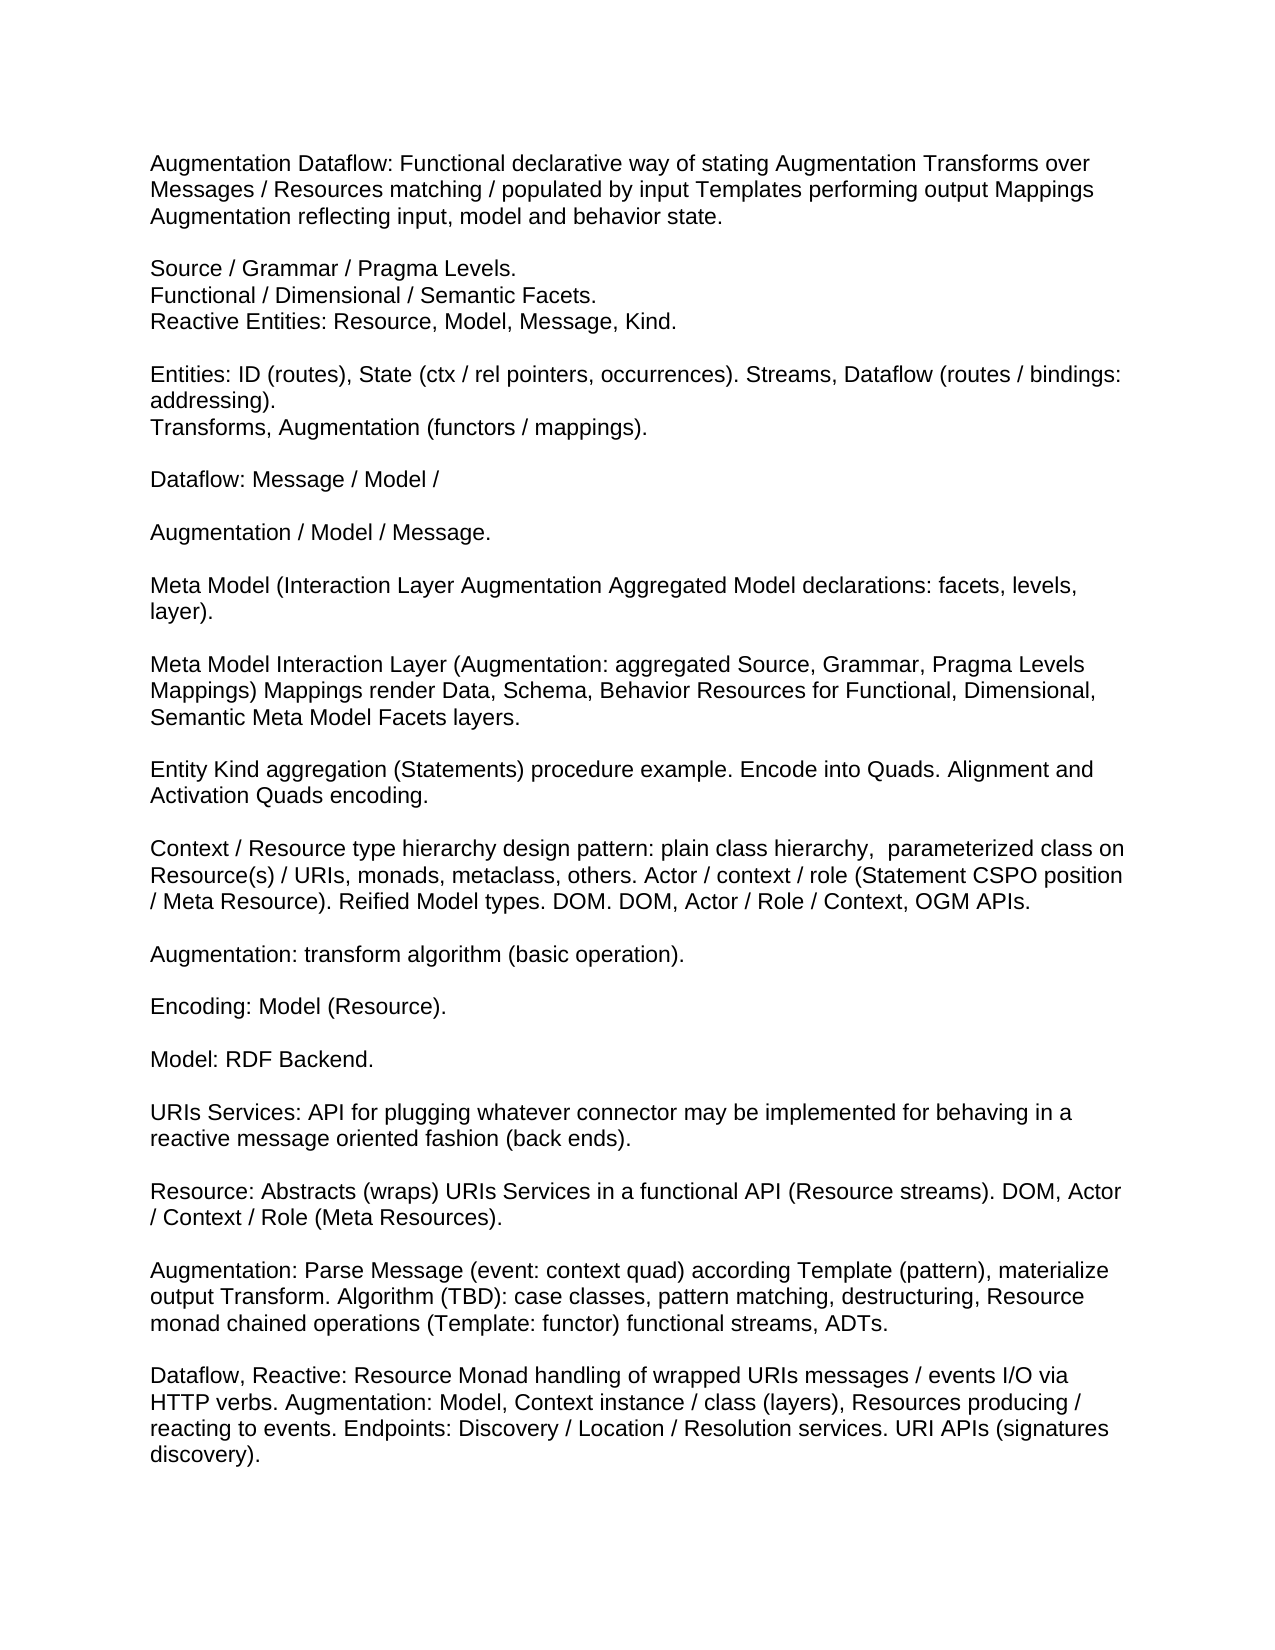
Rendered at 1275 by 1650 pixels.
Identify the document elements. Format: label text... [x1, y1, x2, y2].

text Context / Resource type hierarchy design pattern: plain class hierarchy, parameterized class on Resource(s) / URIs, monads, metaclass, others. Actor / context / role (Statement CSPO position / Meta Resource). Reified Model types. DOM. DOM, Actor / Role / Context, OGM APIs. [150, 835, 1125, 914]
text Resource: Abstracts (wraps) URIs Services in a functional API (Resource streams). DOM, Actor / Context / Role (Meta Resources). [150, 1178, 1125, 1231]
text Meta Model Interaction Layer (Augmentation: aggregated Source, Grammar, Pragma Levels Mappings) Mappings render Data, Schema, Behavior Resources for Functional, Dimensional, Semantic Meta Model Facets layers. [150, 651, 1125, 730]
text Encoding: Model (Resource). [150, 993, 1125, 1020]
text URIs Services: API for plugging whatever connector may be implemented for behaving in a reactive message oriented fashion (back ends). [150, 1099, 1125, 1151]
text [150, 150, 1125, 229]
text Reactive Entities: Resource, Model, Message, Kind. [150, 308, 1125, 334]
text Model: RDF Backend. [150, 1046, 1125, 1072]
text Dataflow, Reactive: Resource Monad handling of wrapped URIs messages / events I/O via HTTP verbs. Augmentation: Model, Context instance / class (layers), Resources producing / reacting to events. Endpoints: Discovery / Location / Resolution services. URI APIs (signatures discovery). [150, 1362, 1125, 1468]
text Functional / Dimensional / Semantic Facets. [150, 282, 1125, 308]
text Meta Model (Interaction Layer Augmentation Aggregated Model declarations: facets, levels, layer). [150, 572, 1125, 624]
text Source / Grammar / Pragma Levels. [150, 255, 1125, 282]
text Augmentation / Model / Message. [150, 519, 1125, 545]
text Entity Kind aggregation (Statements) procedure example. Encode into Quads. Alignment and Activation Quads encoding. [150, 756, 1125, 809]
text Dataflow: Message / Model / [150, 466, 1125, 493]
text Augmentation: Parse Message (event: context quad) according Template (pattern), materialize output Transform. Algorithm (TBD): case classes, pattern matching, destructuring, Resource monad chained operations (Template: functor) functional streams, ADTs. [150, 1257, 1125, 1336]
text Entities: ID (routes), State (ctx / rel pointers, occurrences). Streams, Dataflow (routes / bindings: addressing). [150, 361, 1125, 413]
text Augmentation: transform algorithm (basic operation). [150, 941, 1125, 967]
text Transforms, Augmentation (functors / mappings). [150, 413, 1125, 440]
